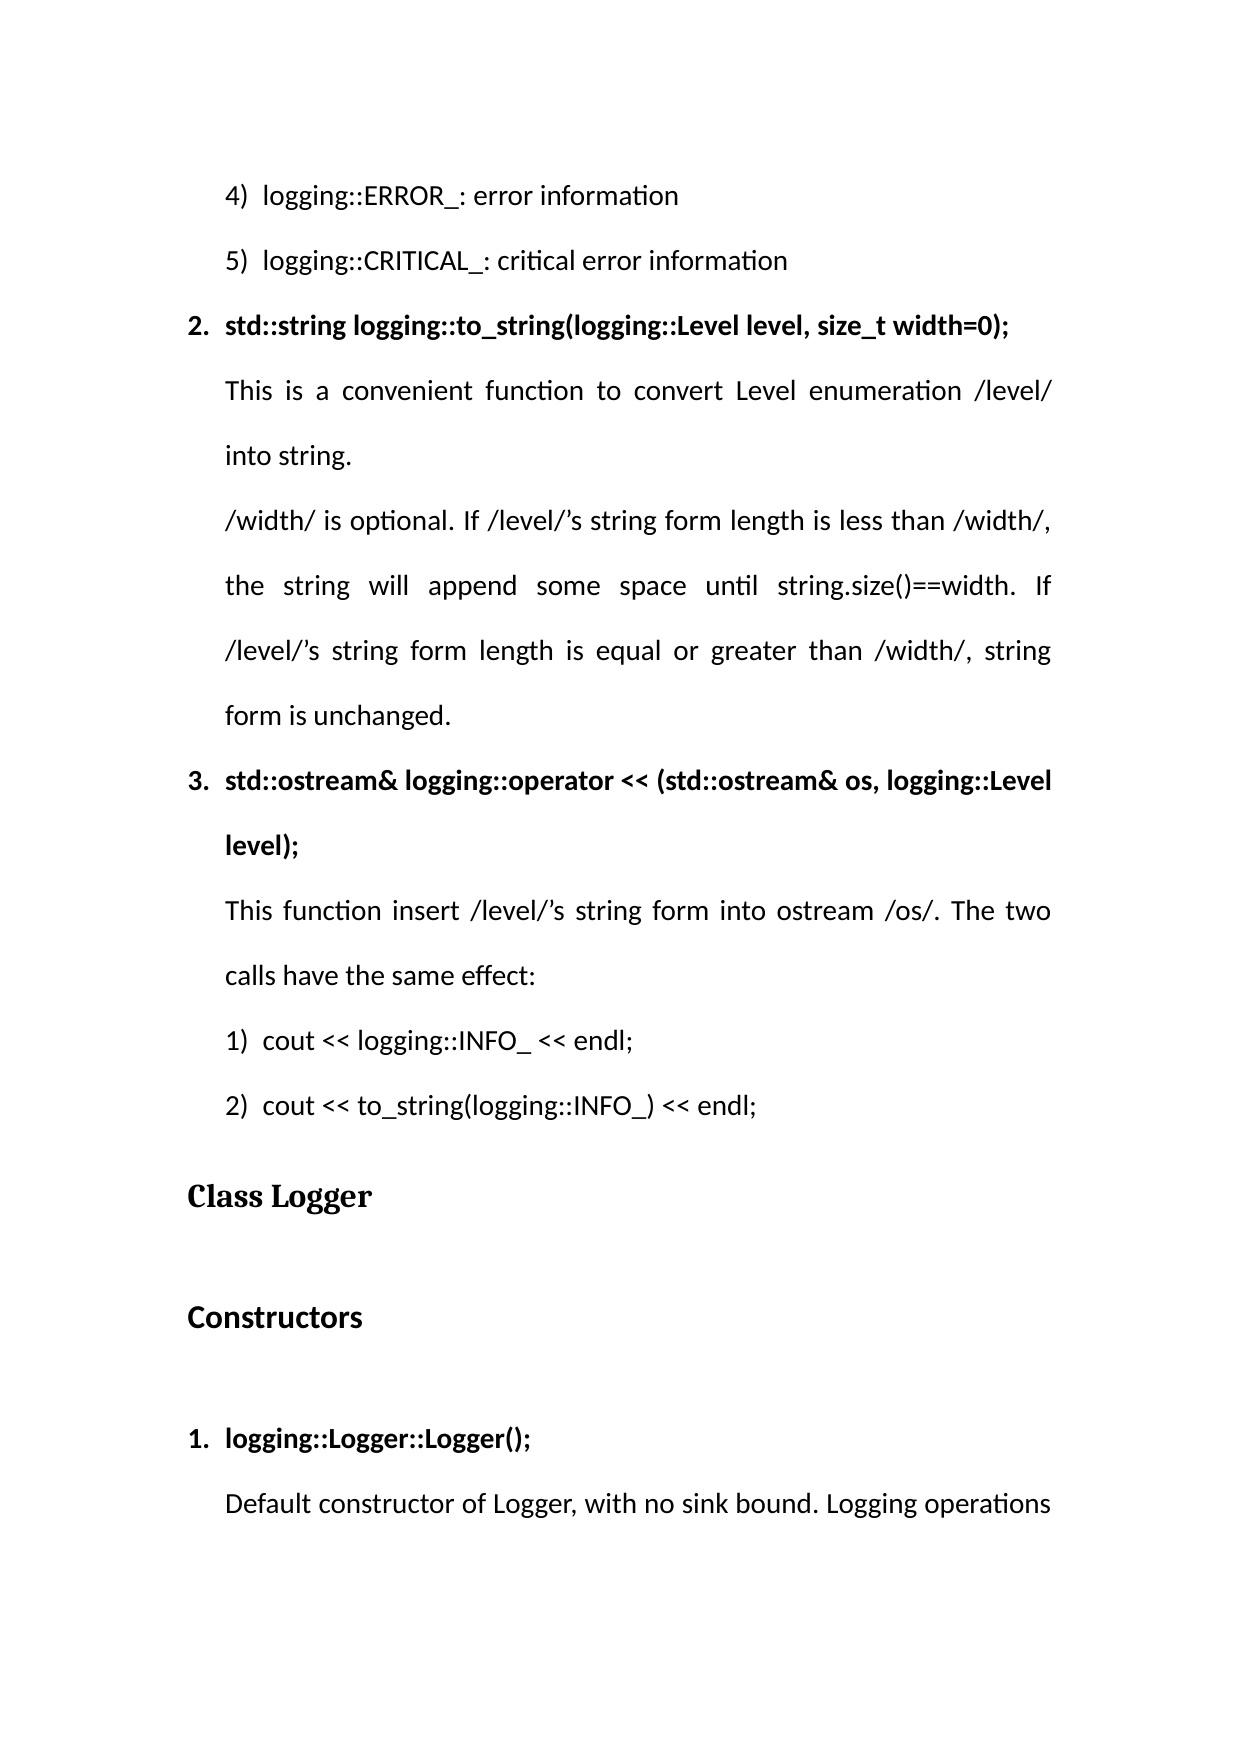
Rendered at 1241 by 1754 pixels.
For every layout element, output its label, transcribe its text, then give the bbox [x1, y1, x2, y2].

subtitle Constructors [187, 1284, 1053, 1349]
list This is a convenient function to convert Level enumeration /level/ into string. [225, 357, 1053, 487]
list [225, 1471, 1053, 1536]
list cout << to_string(logging::INFO_) << endl; [225, 1072, 1053, 1137]
list std::ostream& logging::operator << (std::ostream& os, logging::Level level); [187, 747, 1053, 877]
list logging::CRITICAL_: critical error information [225, 227, 1053, 292]
list cout << logging::INFO_ << endl; [225, 1007, 1053, 1072]
list std::string logging::to_string(logging::Level level, size_t width=0); [187, 292, 1053, 357]
list /width/ is optional. If /level/’s string form length is less than /width/, the string will append some space until string.size()==width. If /level/’s string form length is equal or greater than /width/, string form is unchanged. [225, 487, 1053, 747]
list logging::ERROR_: error information [225, 162, 1053, 227]
list logging::Logger::Logger(); [187, 1406, 1053, 1471]
subtitle Class Logger [187, 1164, 1053, 1229]
list This function insert /level/’s string form into ostream /os/. The two calls have the same effect: [225, 877, 1053, 1007]
